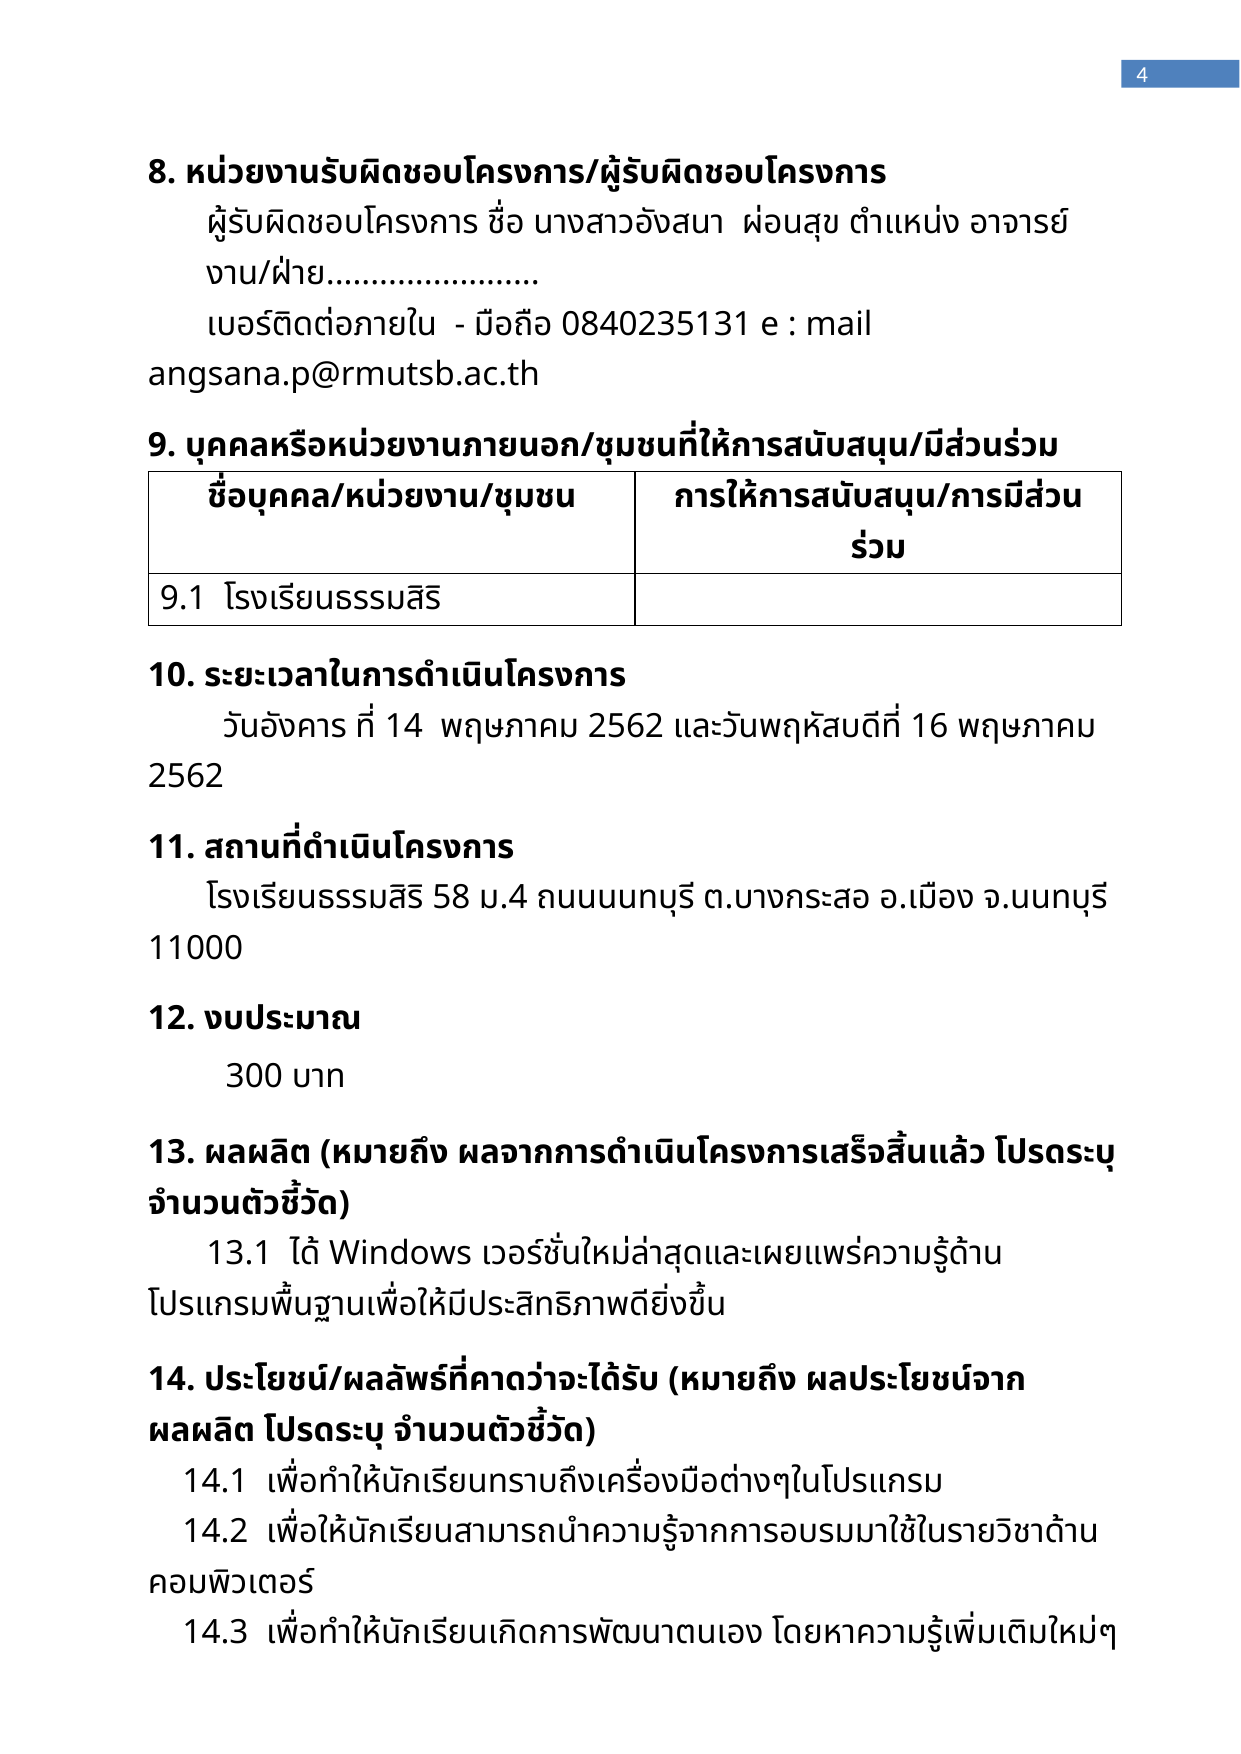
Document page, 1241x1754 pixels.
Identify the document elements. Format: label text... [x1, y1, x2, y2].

text 14.1 เพื่อทำให้นักเรียนทราบถึงเครื่องมือต่างๆในโปรแกรม [148, 1456, 1122, 1507]
text ผู้รับผิดชอบโครงการ ชื่อ นางสาวอังสนา ผ่อนสุข ตำแหน่ง อาจารย์ งาน/ฝ่าย........................ [148, 198, 1122, 299]
table_cell 9.1 โรงเรียนธรรมสิริ [149, 574, 634, 625]
text 8. หน่วยงานรับผิดชอบโครงการ/ผู้รับผิดชอบโครงการ [148, 148, 1122, 198]
text 13. ผลผลิต (หมายถึง ผลจากการดำเนินโครงการเสร็จสิ้นแล้ว โปรดระบุ จำนวนตัวชี้วัด) [148, 1128, 1122, 1229]
text 12. งบประมาณ [148, 994, 1122, 1045]
text 11. สถานที่ดำเนินโครงการ [148, 822, 1122, 873]
text 14. ประโยชน์/ผลลัพธ์ที่คาดว่าจะได้รับ (หมายถึง ผลประโยชน์จากผลผลิต โปรดระบุ จำนวนตัวชี้วัด) [148, 1355, 1122, 1456]
text โรงเรียนธรรมสิริ 58 ม.4 ถนนนนทบุรี ต.บางกระสอ อ.เมือง จ.นนทบุรี 11000 [148, 873, 1122, 969]
text วันอังคาร ที่ 14 พฤษภาคม 2562 และวันพฤหัสบดีที่ 16 พฤษภาคม 2562 [148, 701, 1122, 797]
table_header การให้การสนับสนุน/การมีส่วนร่วม [636, 472, 1121, 573]
text 10. ระยะเวลาในการดำเนินโครงการ [148, 651, 1122, 701]
text 9. บุคคลหรือหน่วยงานภายนอก/ชุมชนที่ให้การสนับสนุน/มีส่วนร่วม [148, 420, 1122, 471]
table_cell [636, 574, 1121, 625]
text 14.2 เพื่อให้นักเรียนสามารถนำความรู้จากการอบรมมาใช้ในรายวิชาด้านคอมพิวเตอร์ [148, 1507, 1122, 1608]
text เบอร์ติดต่อภายใน - มือถือ 0840235131 e : mail angsana.p@rmutsb.ac.th [148, 299, 1122, 395]
table_header ชื่อบุคคล/หน่วยงาน/ชุมชน [149, 472, 634, 573]
text 14.3 เพื่อทำให้นักเรียนเกิดการพัฒนาตนเอง โดยหาความรู้เพิ่มเติมใหม่ๆ [148, 1608, 1122, 1659]
text 300 บาท [148, 1052, 1122, 1103]
text 13.1 ได้ Windows เวอร์ชั่นใหม่ล่าสุดและเผยแพร่ความรู้ด้านโปรแกรมพื้นฐานเพื่อให้มีประสิทธิภาพดียิ่งขึ้น [148, 1229, 1122, 1330]
